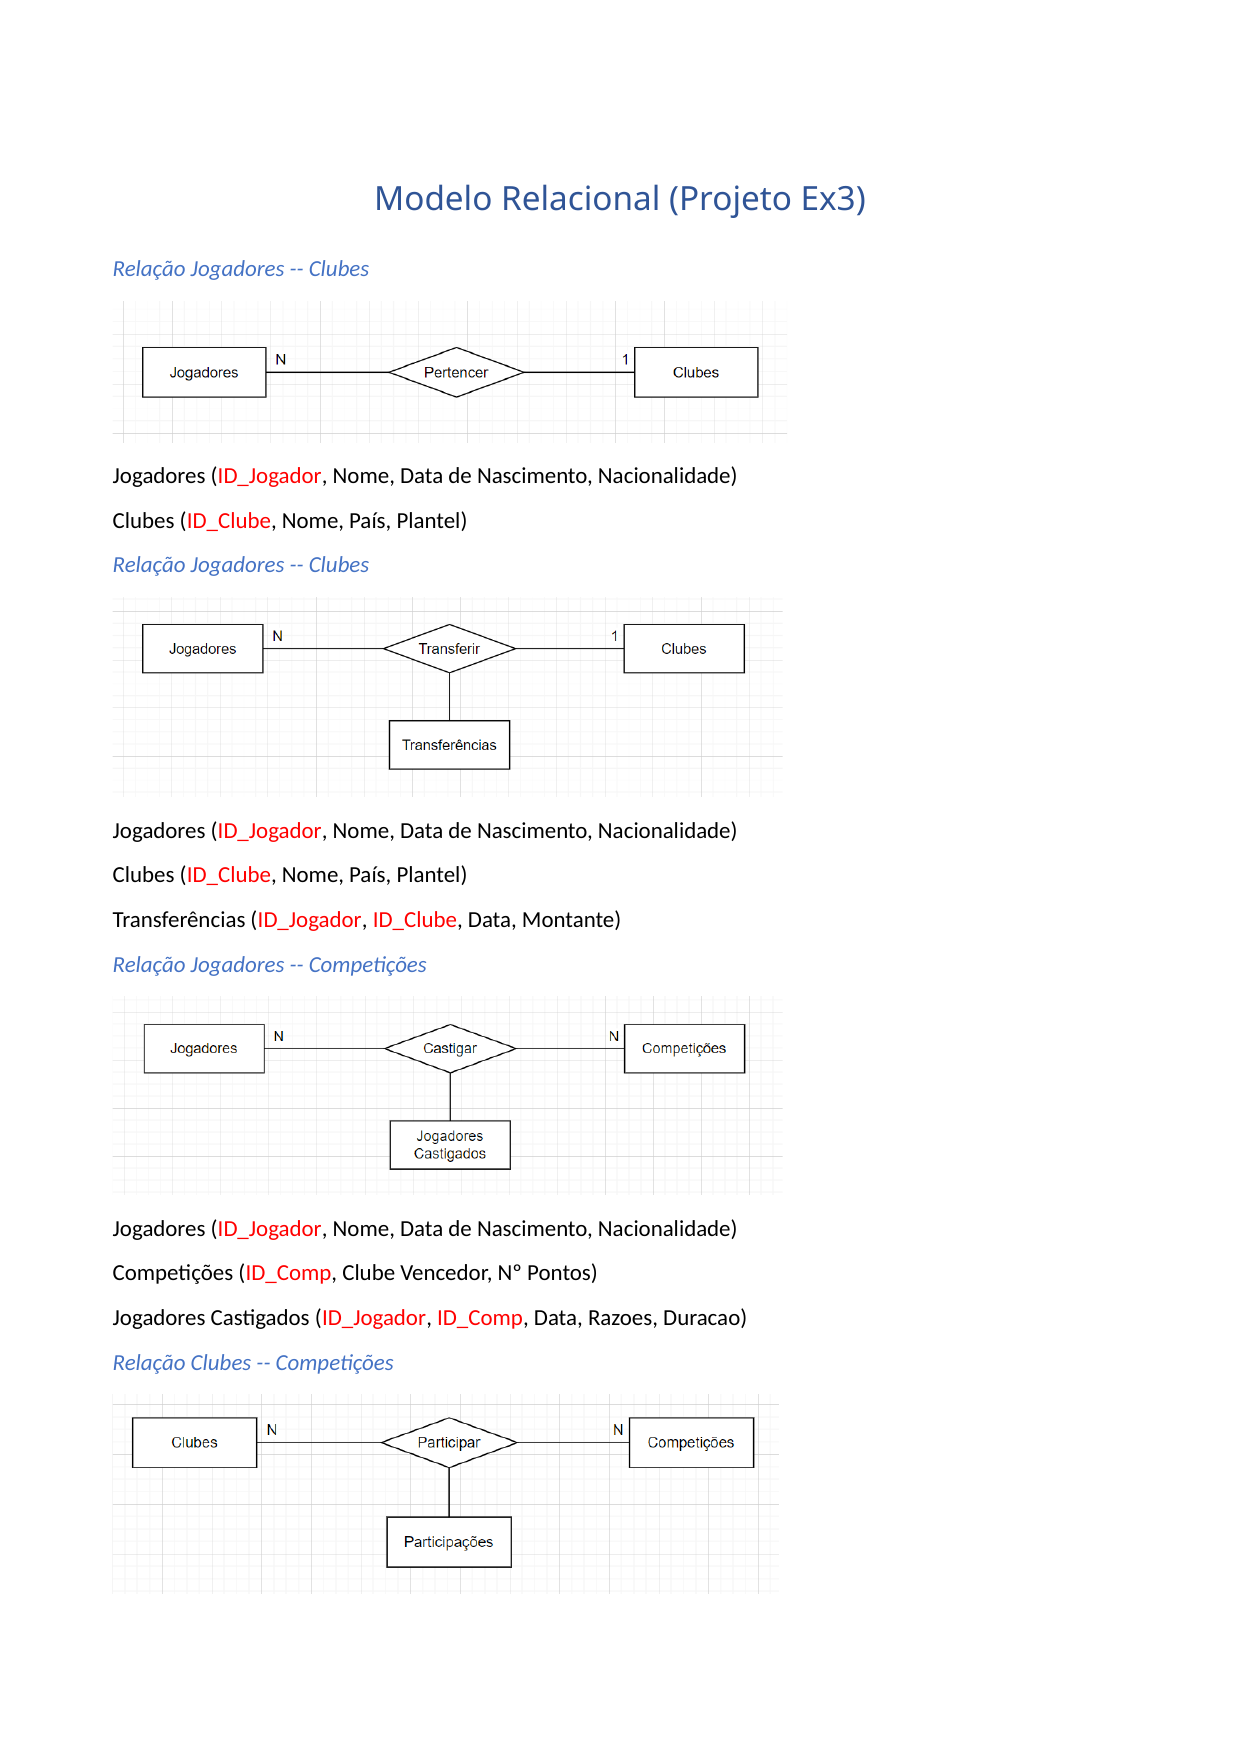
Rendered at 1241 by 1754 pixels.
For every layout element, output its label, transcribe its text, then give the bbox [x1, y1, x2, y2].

text Competições (ID_Comp, Clube Vencedor, Nº Pontos) [112, 1258, 1128, 1286]
text Jogadores (ID_Jogador, Nome, Data de Nascimento, Nacionalidade) [112, 1214, 1128, 1242]
text Relação Jogadores -- Clubes [112, 551, 1128, 578]
text Relação Clubes -- Competições [112, 1348, 1128, 1376]
text Transferências (ID_Jogador, ID_Clube, Data, Montante) [112, 905, 1128, 933]
picture [112, 996, 783, 1195]
subtitle Modelo Relacional (Projeto Ex3) [112, 175, 1128, 220]
text Jogadores (ID_Jogador, Nome, Data de Nascimento, Nacionalidade) [112, 461, 1128, 489]
picture [112, 1394, 779, 1594]
text Jogadores Castigados (ID_Jogador, ID_Comp, Data, Razoes, Duracao) [112, 1303, 1128, 1331]
text Relação Jogadores -- Clubes [112, 224, 1128, 282]
text Clubes (ID_Clube, Nome, País, Plantel) [112, 861, 1128, 889]
text Clubes (ID_Clube, Nome, País, Plantel) [112, 506, 1128, 534]
text Relação Jogadores -- Competições [112, 950, 1128, 978]
text Jogadores (ID_Jogador, Nome, Data de Nascimento, Nacionalidade) [112, 816, 1128, 844]
picture [112, 597, 783, 797]
picture [112, 301, 788, 443]
